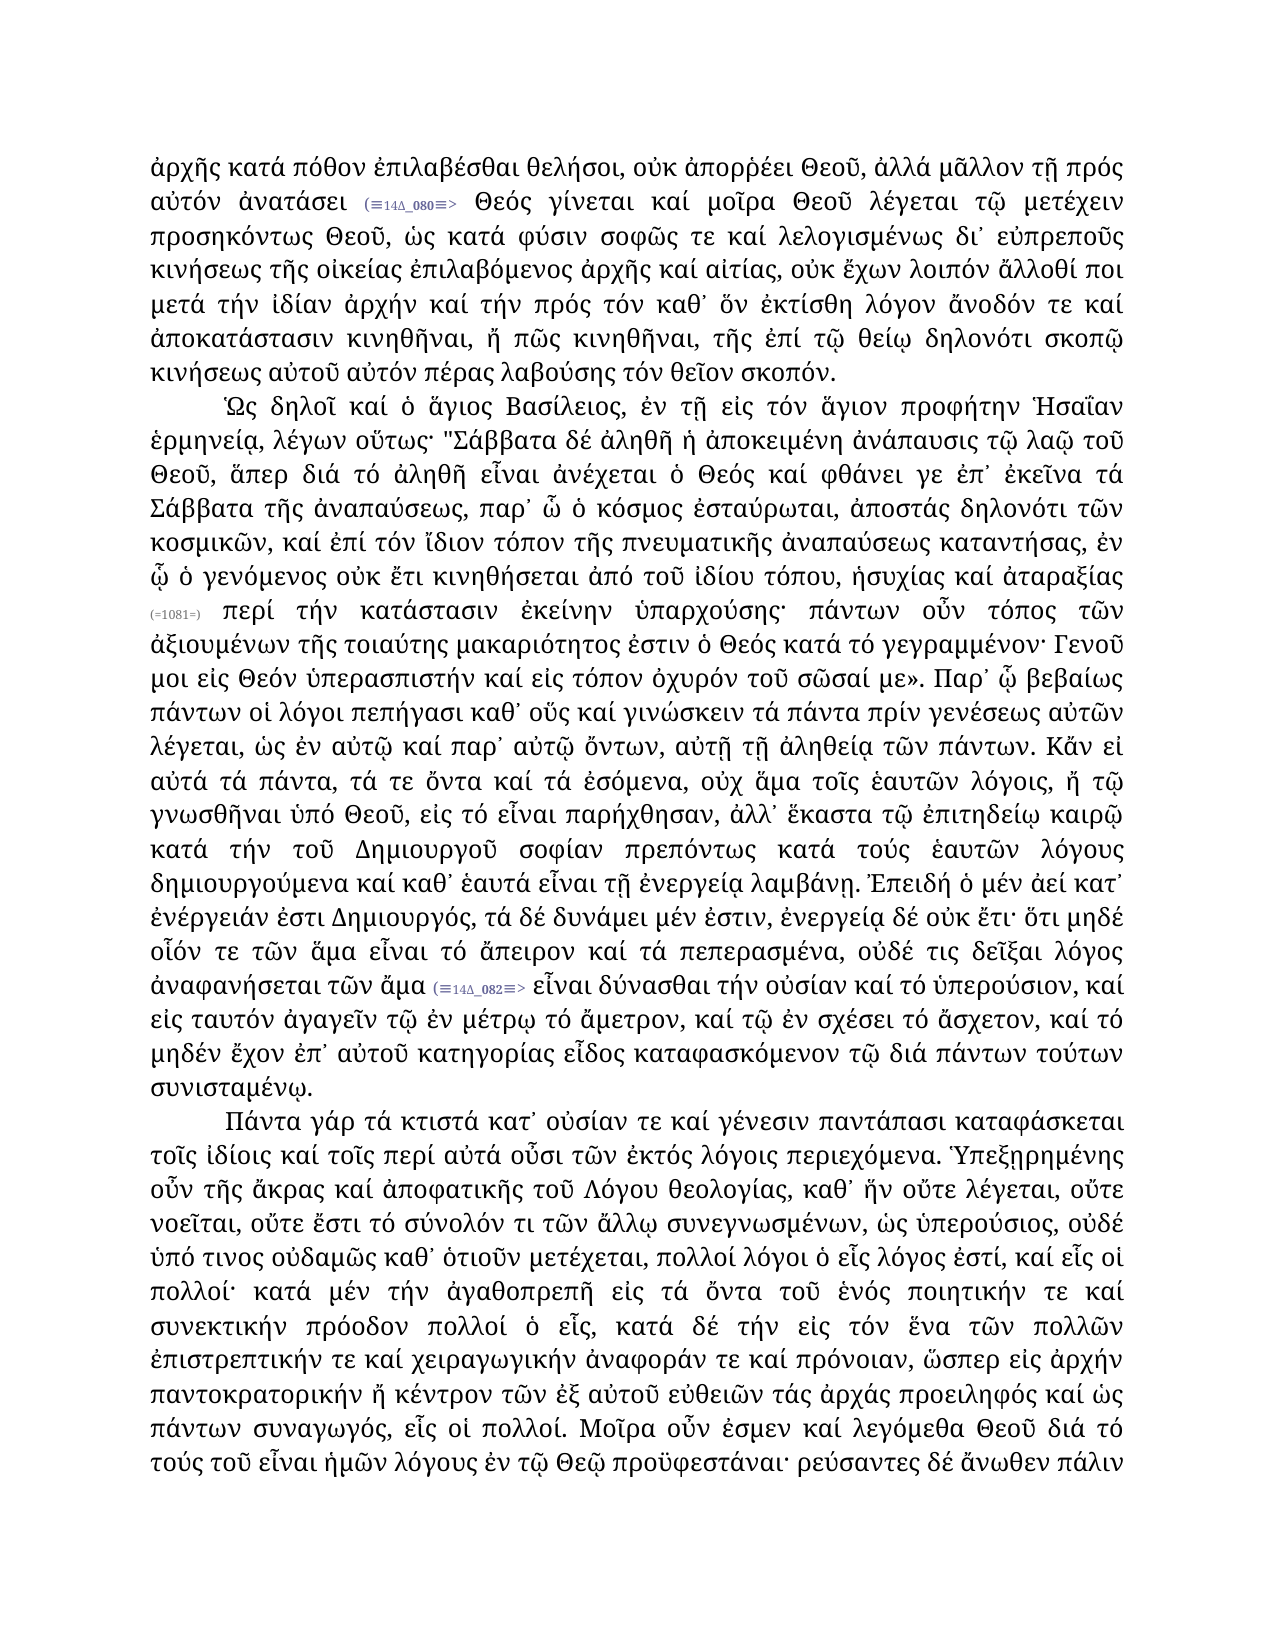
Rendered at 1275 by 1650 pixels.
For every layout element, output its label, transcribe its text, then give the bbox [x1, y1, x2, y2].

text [150, 1104, 1125, 1478]
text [150, 150, 1125, 388]
text Ὡς δηλοῖ καί ὁ ἅγιος Βασίλειος, ἐν τῇ εἰς τόν ἅγιον προφήτην Ἡσαΐαν ἑρμηνείᾳ, λέγων οὕτως· "Σάββατα δέ ἀληθῆ ἡ ἀποκειμένη ἀνάπαυσις τῷ λαῷ τοῦ Θεοῦ, ἅπερ διά τό ἀληθῆ εἶναι ἀνέχεται ὁ Θεός καί φθάνει γε ἐπ᾿ ἐκεῖνα τά Σάββατα τῆς ἀναπαύσεως, παρ᾿ ὧ ὁ κόσμος ἐσταύρωται, ἀποστάς δηλονότι τῶν κοσμικῶν, καί ἐπί τόν ἴδιον τόπον τῆς πνευματικῆς ἀναπαύσεως καταντήσας, ἐν ᾧ ὁ γενόμενος οὐκ ἔτι κινηθήσεται ἀπό τοῦ ἰδίου τόπου, ἡσυχίας καί ἀταραξίας (=1081=) περί τήν κατάστασιν ἐκείνην ὑπαρχούσης· πάντων οὖν τόπος τῶν ἀξιουμένων τῆς τοιαύτης μακαριότητος ἐστιν ὁ Θεός κατά τό γεγραμμένον· Γενοῦ μοι εἰς Θεόν ὑπερασπιστήν καί εἰς τόπον ὀχυρόν τοῦ σῶσαί με». Παρ᾿ ᾧ βεβαίως πάντων οἱ λόγοι πεπήγασι καθ᾿ οὕς καί γινώσκειν τά πάντα πρίν γενέσεως αὐτῶν λέγεται, ὡς ἐν αὐτῷ καί παρ᾿ αὐτῷ ὄντων, αὐτῇ τῇ ἀληθείᾳ τῶν πάντων. Κἄν εἰ αὐτά τά πάντα, τά τε ὄντα καί τά ἐσόμενα, οὐχ ἅμα τοῖς ἑαυτῶν λόγοις, ἤ τῷ γνωσθῆναι ὑπό Θεοῦ, εἰς τό εἶναι παρήχθησαν, ἀλλ᾿ ἕκαστα τῷ ἐπιτηδείῳ καιρῷ κατά τήν τοῦ Δημιουργοῦ σοφίαν πρεπόντως κατά τούς ἑαυτῶν λόγους δημιουργούμενα καί καθ᾿ ἑαυτά εἶναι τῇ ἐνεργείᾳ λαμβάνῃ. Ἐπειδή ὁ μέν ἀεί κατ᾿ ἐνέργειάν ἐστι Δημιουργός, τά δέ δυνάμει μέν ἐστιν, ἐνεργείᾳ δέ οὐκ ἔτι· ὅτι μηδέ οἷόν τε τῶν ἅμα εἶναι τό ἄπειρον καί τά πεπερασμένα, οὐδέ τις δεῖξαι λόγος ἀναφανήσεται τῶν ἄμα (≡14Δ_082≡> εἶναι δύνασθαι τήν οὐσίαν καί τό ὑπερούσιον, καί εἰς ταυτόν ἀγαγεῖν τῷ ἐν μέτρῳ τό ἄμετρον, καί τῷ ἐν σχέσει τό ἄσχετον, καί τό μηδέν ἔχον ἐπ᾿ αὐτοῦ κατηγορίας εἶδος καταφασκόμενον τῷ διά πάντων τούτων συνισταμένῳ. [150, 388, 1125, 1104]
